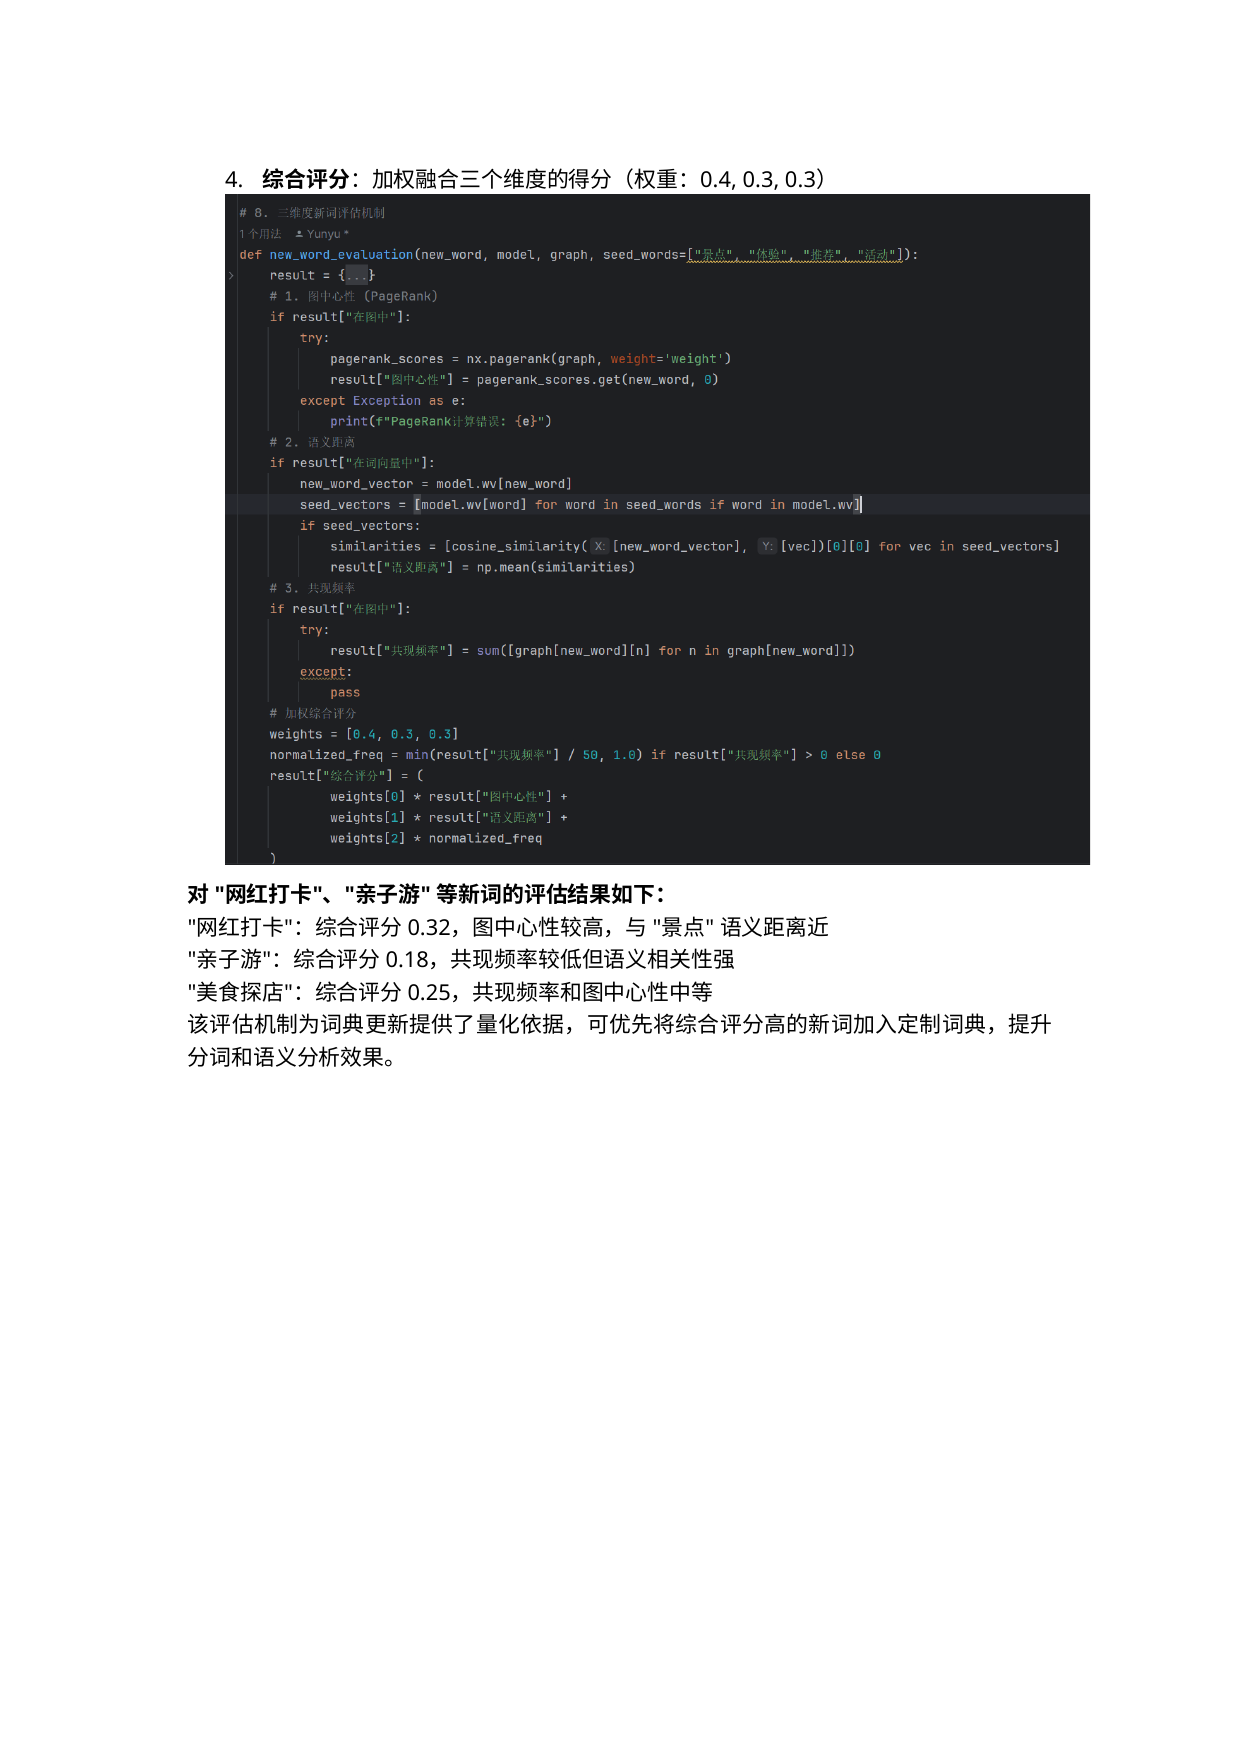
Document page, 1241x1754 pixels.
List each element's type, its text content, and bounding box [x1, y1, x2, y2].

text 对 "网红打卡"、"亲子游" 等新词的评估结果如下： [187, 877, 1053, 909]
list 综合评分：加权融合三个维度的得分（权重：0.4, 0.3, 0.3） [225, 162, 1053, 194]
text 该评估机制为词典更新提供了量化依据，可优先将综合评分高的新词加入定制词典，提升分词和语义分析效果。 [187, 1007, 1053, 1072]
text "网红打卡"：综合评分 0.32，图中心性较高，与 "景点" 语义距离近 [187, 909, 1053, 942]
text "亲子游"：综合评分 0.18，共现频率较低但语义相关性强 [187, 942, 1053, 974]
picture [225, 194, 1091, 865]
text "美食探店"：综合评分 0.25，共现频率和图中心性中等 [187, 974, 1053, 1007]
